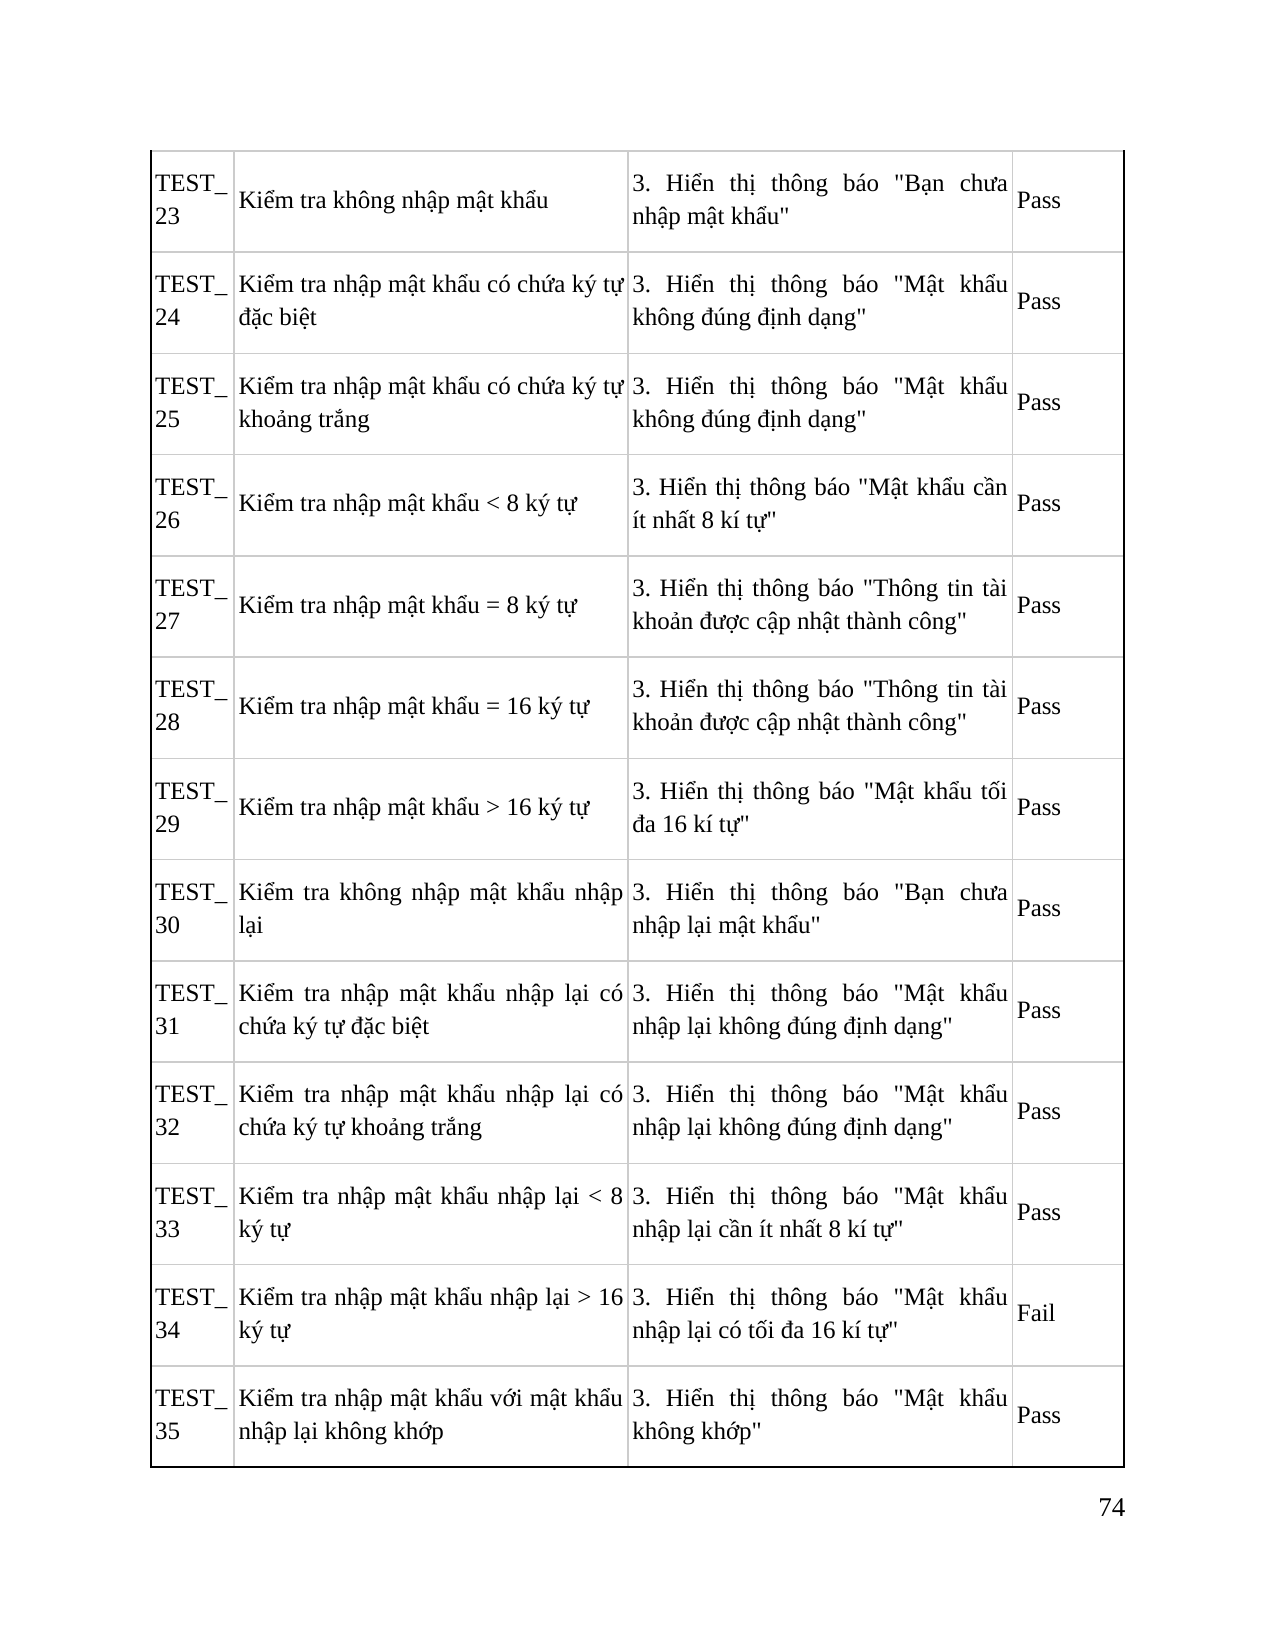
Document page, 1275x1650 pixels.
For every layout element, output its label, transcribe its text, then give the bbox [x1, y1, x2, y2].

table_cell TEST_32 [152, 1063, 233, 1162]
table_cell TEST_34 [152, 1265, 233, 1365]
table_cell 3. Hiển thị thông báo "Mật khẩu không khớp" [629, 1367, 1012, 1466]
table_cell TEST_33 [152, 1164, 233, 1264]
table_cell Pass [1013, 658, 1123, 757]
table_cell 3. Hiển thị thông báo "Mật khẩu nhập lại có tối đa 16 kí tự" [629, 1265, 1012, 1365]
table_cell Pass [1013, 1164, 1123, 1264]
table_cell Kiểm tra nhập mật khẩu nhập lại > 16 ký tự [235, 1265, 627, 1365]
table_cell 3. Hiển thị thông báo "Bạn chưa nhập lại mật khẩu" [629, 860, 1012, 960]
table_cell TEST_24 [152, 253, 233, 352]
table_cell Pass [1013, 1063, 1123, 1162]
table_cell 3. Hiển thị thông báo "Bạn chưa nhập mật khẩu" [629, 152, 1012, 251]
table_cell 3. Hiển thị thông báo "Mật khẩu nhập lại cần ít nhất 8 kí tự" [629, 1164, 1012, 1264]
table_cell TEST_35 [152, 1367, 233, 1466]
table_cell 3. Hiển thị thông báo "Thông tin tài khoản được cập nhật thành công" [629, 658, 1012, 757]
table_cell TEST_31 [152, 962, 233, 1061]
table_cell Kiểm tra nhập mật khẩu > 16 ký tự [235, 759, 627, 859]
table_cell TEST_30 [152, 860, 233, 960]
table_cell Kiểm tra không nhập mật khẩu [235, 152, 627, 251]
table_cell Kiểm tra không nhập mật khẩu nhập lại [235, 860, 627, 960]
table_cell 3. Hiển thị thông báo "Mật khẩu tối đa 16 kí tự" [629, 759, 1012, 859]
table_cell Kiểm tra nhập mật khẩu có chứa ký tự đặc biệt [235, 253, 627, 352]
table_cell Pass [1013, 455, 1123, 555]
table_cell Fail [1013, 1265, 1123, 1365]
table_cell Pass [1013, 152, 1123, 251]
table_cell Pass [1013, 354, 1123, 454]
table_cell Kiểm tra nhập mật khẩu với mật khẩu nhập lại không khớp [235, 1367, 627, 1466]
table_cell TEST_28 [152, 658, 233, 757]
table_cell Pass [1013, 1367, 1123, 1466]
table_cell Pass [1013, 962, 1123, 1061]
table_cell TEST_23 [152, 152, 233, 251]
table_cell Pass [1013, 557, 1123, 656]
table_cell TEST_29 [152, 759, 233, 859]
table_cell 3. Hiển thị thông báo "Mật khẩu nhập lại không đúng định dạng" [629, 962, 1012, 1061]
table_cell 3. Hiển thị thông báo "Mật khẩu không đúng định dạng" [629, 354, 1012, 454]
table_cell Kiểm tra nhập mật khẩu = 8 ký tự [235, 557, 627, 656]
table_cell Kiểm tra nhập mật khẩu có chứa ký tự khoảng trắng [235, 354, 627, 454]
table_cell Kiểm tra nhập mật khẩu nhập lại có chứa ký tự khoảng trắng [235, 1063, 627, 1162]
table_cell 3. Hiển thị thông báo "Mật khẩu nhập lại không đúng định dạng" [629, 1063, 1012, 1162]
table_cell Kiểm tra nhập mật khẩu nhập lại có chứa ký tự đặc biệt [235, 962, 627, 1061]
table_cell 3. Hiển thị thông báo "Thông tin tài khoản được cập nhật thành công" [629, 557, 1012, 656]
table_cell TEST_26 [152, 455, 233, 555]
table_cell Pass [1013, 759, 1123, 859]
table_cell TEST_25 [152, 354, 233, 454]
table_cell Pass [1013, 860, 1123, 960]
table_cell Kiểm tra nhập mật khẩu < 8 ký tự [235, 455, 627, 555]
table_cell Kiểm tra nhập mật khẩu = 16 ký tự [235, 658, 627, 757]
table_cell Kiểm tra nhập mật khẩu nhập lại < 8 ký tự [235, 1164, 627, 1264]
table_cell Pass [1013, 253, 1123, 352]
table_cell 3. Hiển thị thông báo "Mật khẩu không đúng định dạng" [629, 253, 1012, 352]
table_cell TEST_27 [152, 557, 233, 656]
table_cell 3. Hiển thị thông báo "Mật khẩu cần ít nhất 8 kí tự" [629, 455, 1012, 555]
